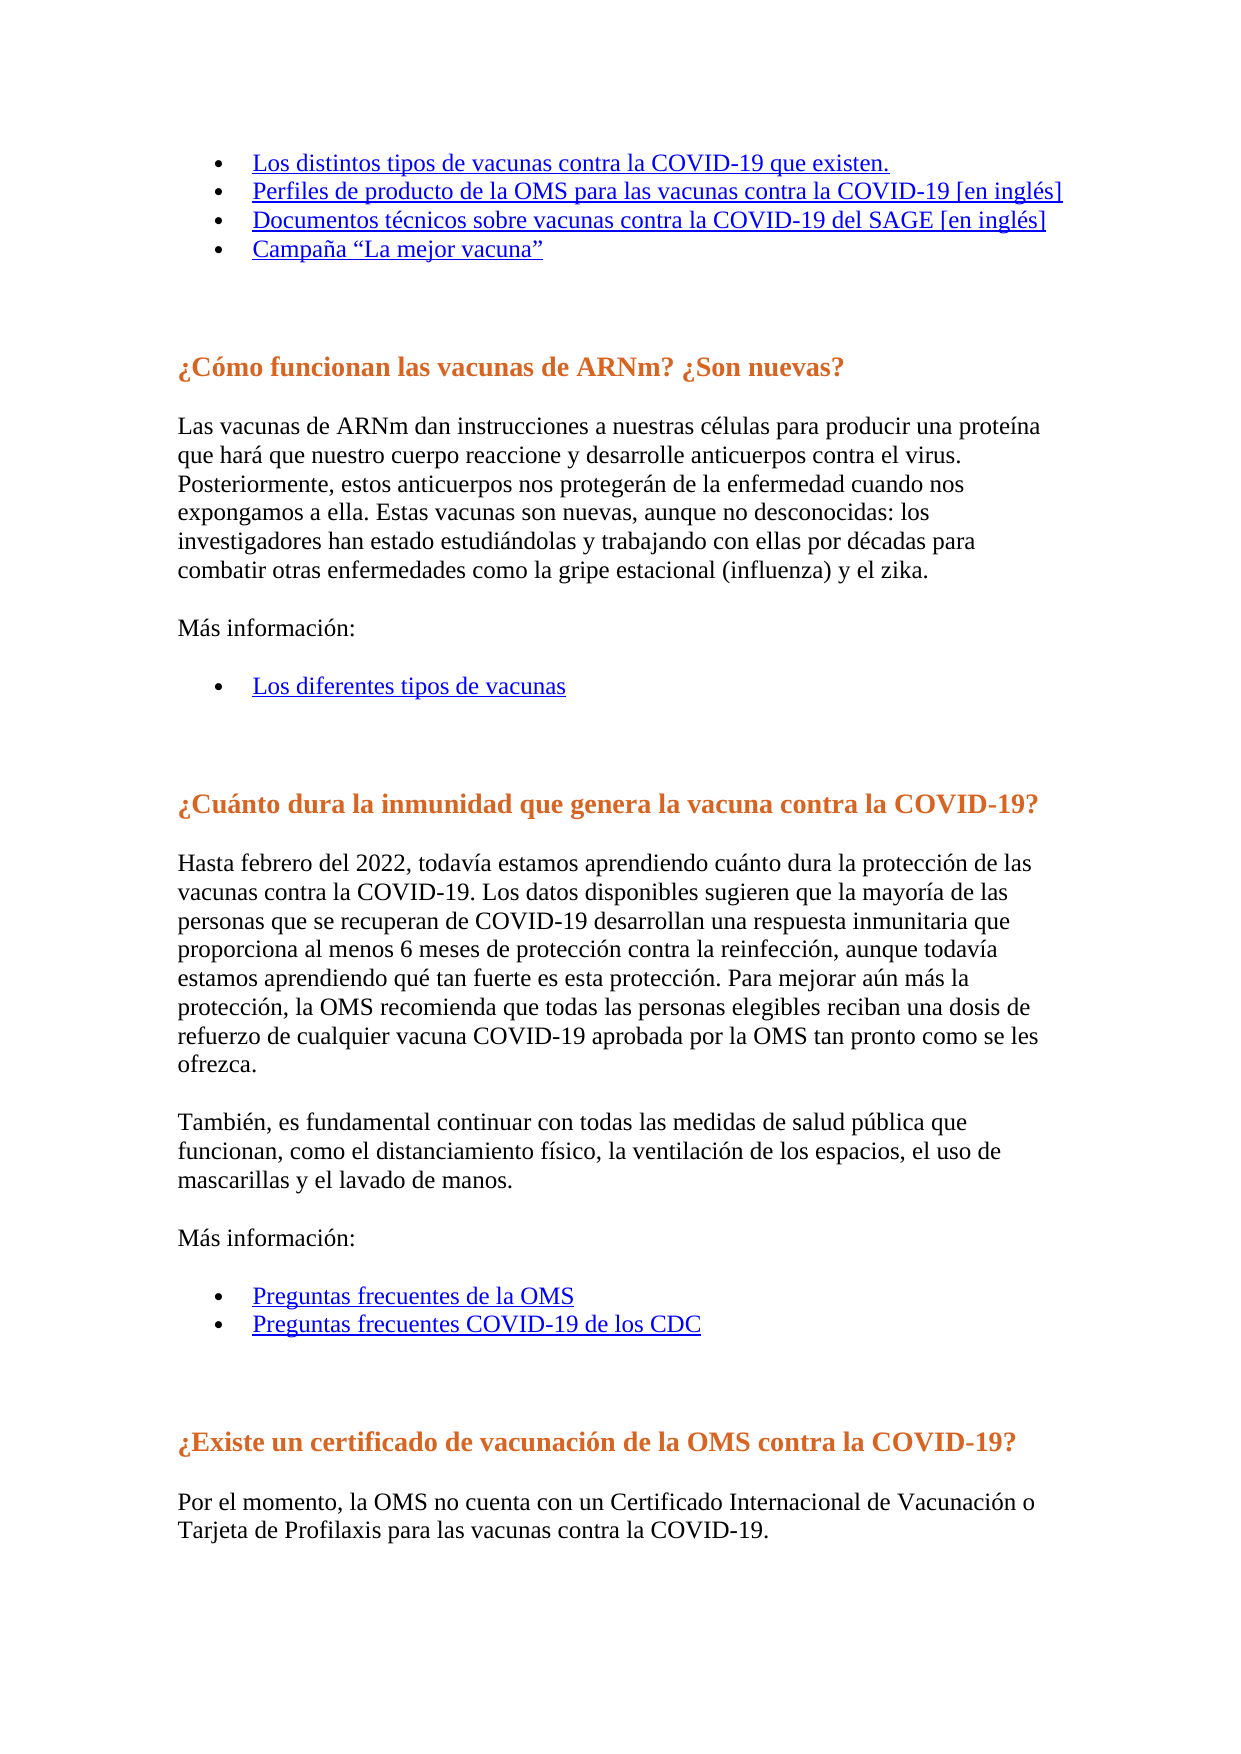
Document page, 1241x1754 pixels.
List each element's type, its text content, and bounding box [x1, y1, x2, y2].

text Las vacunas de ARNm dan instrucciones a nuestras células para producir una proteína que hará que nuestro cuerpo reaccione y desarrolle anticuerpos contra el virus. Posteriormente, estos anticuerpos nos protegerán de la enfermedad cuando nos expongamos a ella. Estas vacunas son nuevas, aunque no desconocidas: los investigadores han estado estudiándolas y trabajando con ellas por décadas para combatir otras enfermedades como la gripe estacional (influenza) y el zika. [177, 411, 1063, 584]
text ¿Existe un certificado de vacunación de la OMS contra la COVID-19? [177, 1425, 1063, 1458]
list Documentos técnicos sobre vacunas contra la COVID-19 del SAGE [en inglés] [215, 205, 1063, 234]
list Campaña “La mejor vacuna” [215, 234, 1063, 263]
list Preguntas frecuentes COVID-19 de los CDC [215, 1309, 1063, 1338]
text Hasta febrero del 2022, todavía estamos aprendiendo cuánto dura la protección de las vacunas contra la COVID-19. Los datos disponibles sugieren que la mayoría de las personas que se recuperan de COVID-19 desarrollan una respuesta inmunitaria que proporciona al menos 6 meses de protección contra la reinfección, aunque todavía estamos aprendiendo qué tan fuerte es esta protección. Para mejorar aún más la protección, la OMS recomienda que todas las personas elegibles reciban una dosis de refuerzo de cualquier vacuna COVID-19 aprobada por la OMS tan pronto como se les ofrezca. [177, 848, 1063, 1078]
text Más información: [177, 613, 1063, 642]
list Los distintos tipos de vacunas contra la COVID-19 que existen. [215, 148, 1063, 176]
text Por el momento, la OMS no cuenta con un Certificado Internacional de Vacunación o Tarjeta de Profilaxis para las vacunas contra la COVID-19. [177, 1487, 1063, 1544]
list Perfiles de producto de la OMS para las vacunas contra la COVID-19 [en inglés] [215, 176, 1063, 205]
text ¿Cuánto dura la inmunidad que genera la vacuna contra la COVID-19? [177, 787, 1063, 819]
text Más información: [177, 1223, 1063, 1252]
list Preguntas frecuentes de la OMS [215, 1281, 1063, 1309]
text También, es fundamental continuar con todas las medidas de salud pública que funcionan, como el distanciamiento físico, la ventilación de los espacios, el uso de mascarillas y el lavado de manos. [177, 1107, 1063, 1194]
text ¿Cómo funcionan las vacunas de ARNm? ¿Son nuevas? [177, 350, 1063, 382]
list Los diferentes tipos de vacunas [215, 671, 1063, 699]
